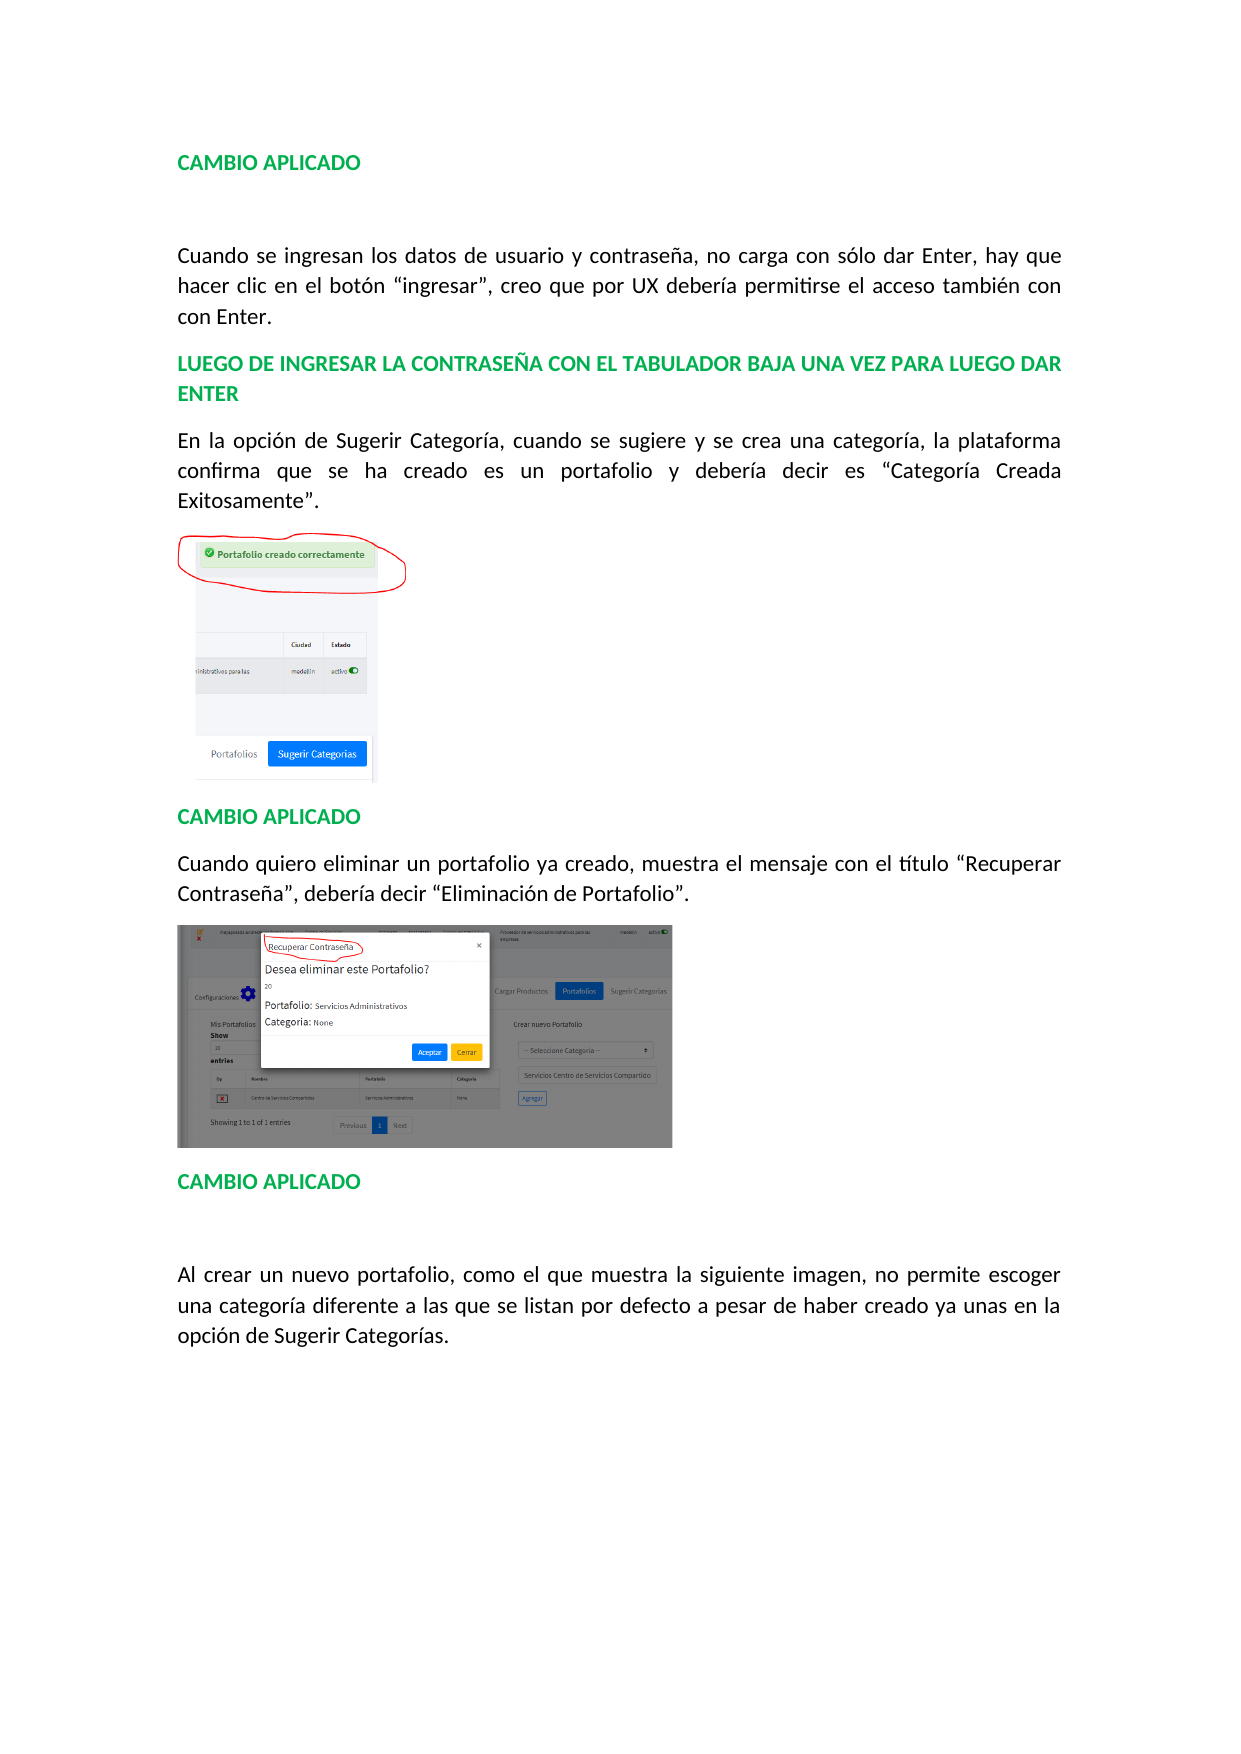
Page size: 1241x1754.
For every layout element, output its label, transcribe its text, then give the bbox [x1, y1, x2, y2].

picture [177, 533, 406, 783]
text CAMBIO APLICADO [177, 1167, 1063, 1195]
text En la opción de Sugerir Categoría, cuando se sugiere y se crea una categoría, la plataforma confirma que se ha creado es un portafolio y debería decir es “Categoría Creada Exitosamente”. [177, 426, 1063, 514]
text Al crear un nuevo portafolio, como el que muestra la siguiente imagen, no permite escoger una categoría diferente a las que se listan por defecto a pesar de haber creado ya unas en la opción de Sugerir Categorías. [177, 1261, 1063, 1349]
text Cuando quiero eliminar un portafolio ya creado, muestra el mensaje con el título “Recuperar Contraseña”, debería decir “Eliminación de Portafolio”. [177, 849, 1063, 907]
picture [177, 925, 673, 1148]
text CAMBIO APLICADO [177, 802, 1063, 830]
text Cuando se ingresan los datos de usuario y contraseña, no carga con sólo dar Enter, hay que hacer clic en el botón “ingresar”, creo que por UX debería permitirse el acceso también con con Enter. [177, 241, 1063, 330]
text CAMBIO APLICADO [177, 148, 1063, 176]
text LUEGO DE INGRESAR LA CONTRASEÑA CON EL TABULADOR BAJA UNA VEZ PARA LUEGO DAR ENTER [177, 349, 1063, 407]
